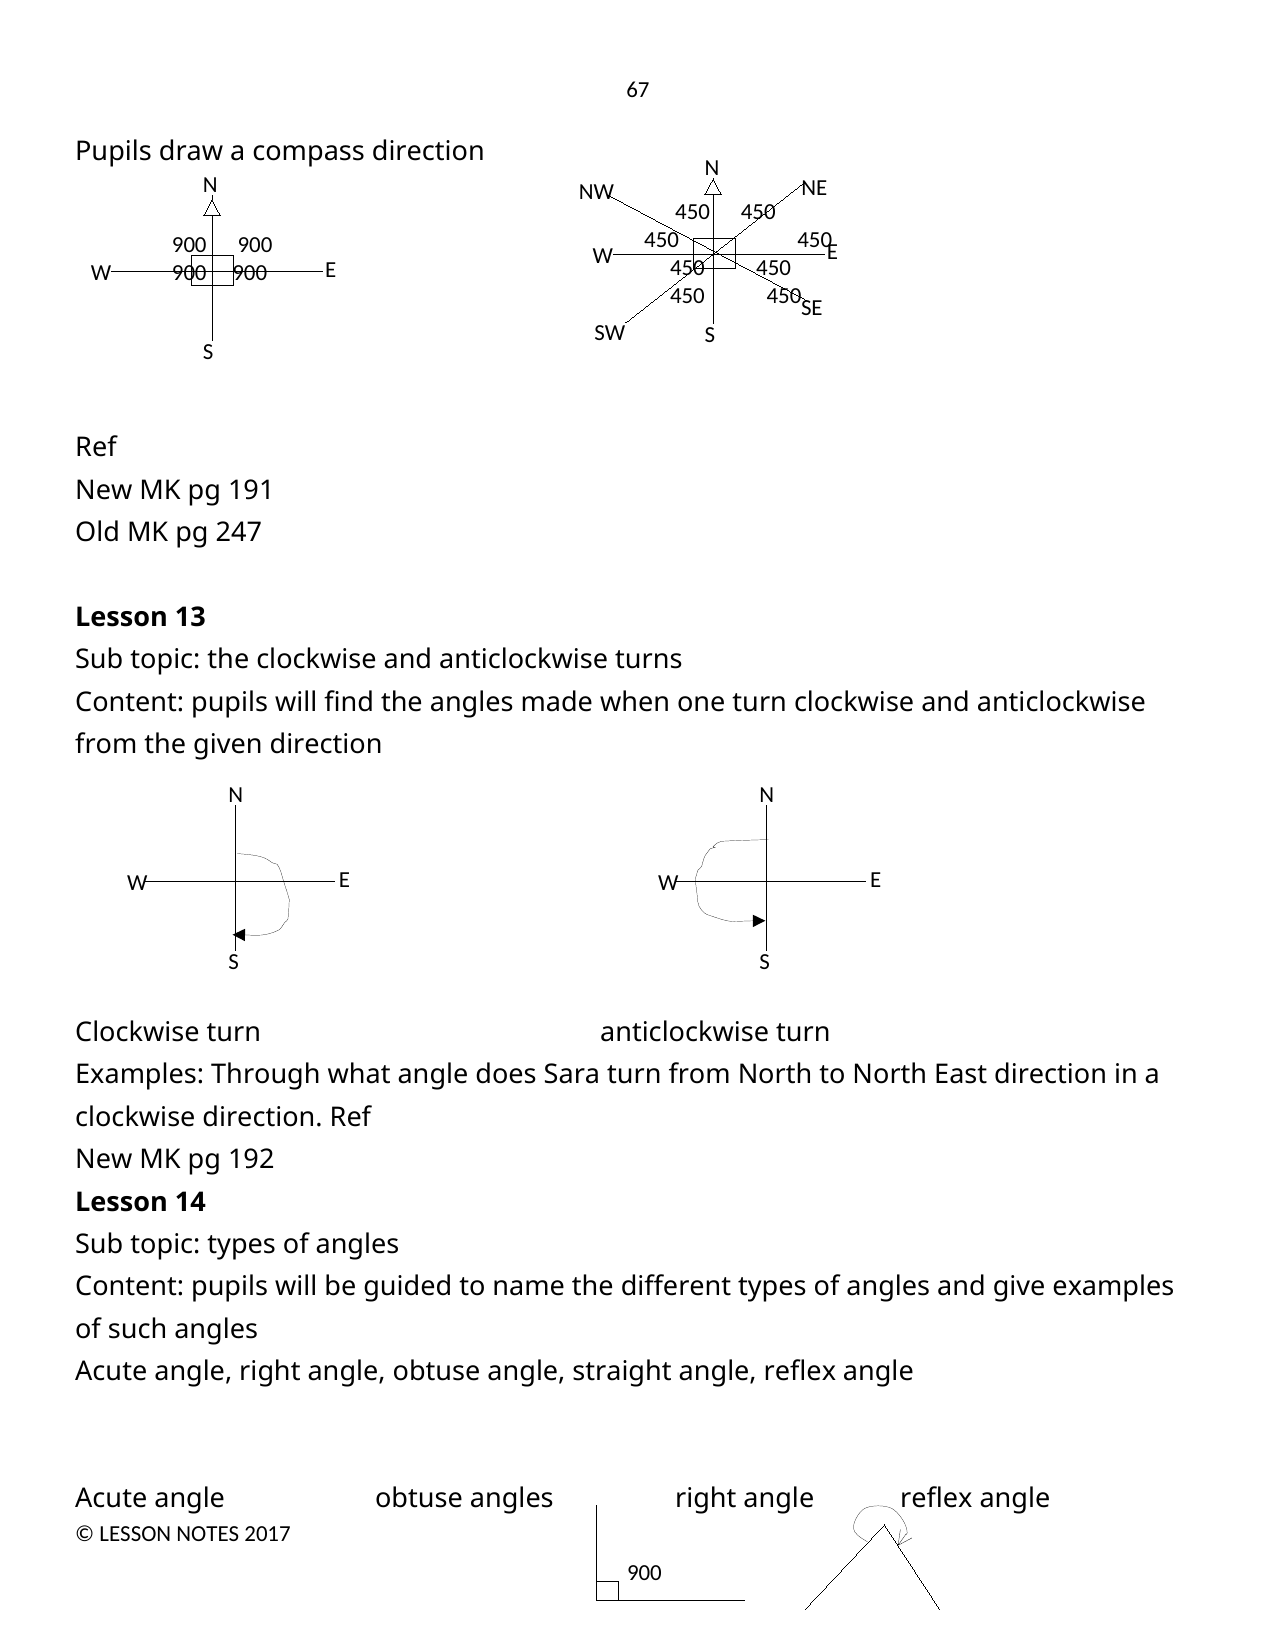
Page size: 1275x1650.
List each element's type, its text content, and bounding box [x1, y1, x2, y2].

text Content: pupils will find the angles made when one turn clockwise and anticlockwise from the given direction [75, 682, 1200, 761]
text Lesson 13 [75, 597, 1200, 634]
text Examples: Through what angle does Sara turn from North to North East direction in a clockwise direction. Ref [75, 1055, 1200, 1134]
text Pupils draw a compass direction [75, 131, 1200, 168]
text Content: pupils will be guided to name the different types of angles and give examples of such angles [75, 1267, 1200, 1346]
text Ref [75, 428, 1200, 465]
text New MK pg 192 [75, 1140, 1200, 1177]
text Clockwise turn anticlockwise turn [75, 1012, 1200, 1049]
text Old MK pg 247 [75, 513, 1200, 549]
text New MK pg 191 [75, 470, 1200, 507]
text Sub topic: the clockwise and anticlockwise turns [75, 640, 1200, 677]
text Acute angle, right angle, obtuse angle, straight angle, reflex angle [75, 1352, 1200, 1388]
text Acute angle obtuse angles right angle reflex angle [75, 1479, 1200, 1516]
text Lesson 14 [75, 1182, 1200, 1219]
text Sub topic: types of angles [75, 1224, 1200, 1261]
